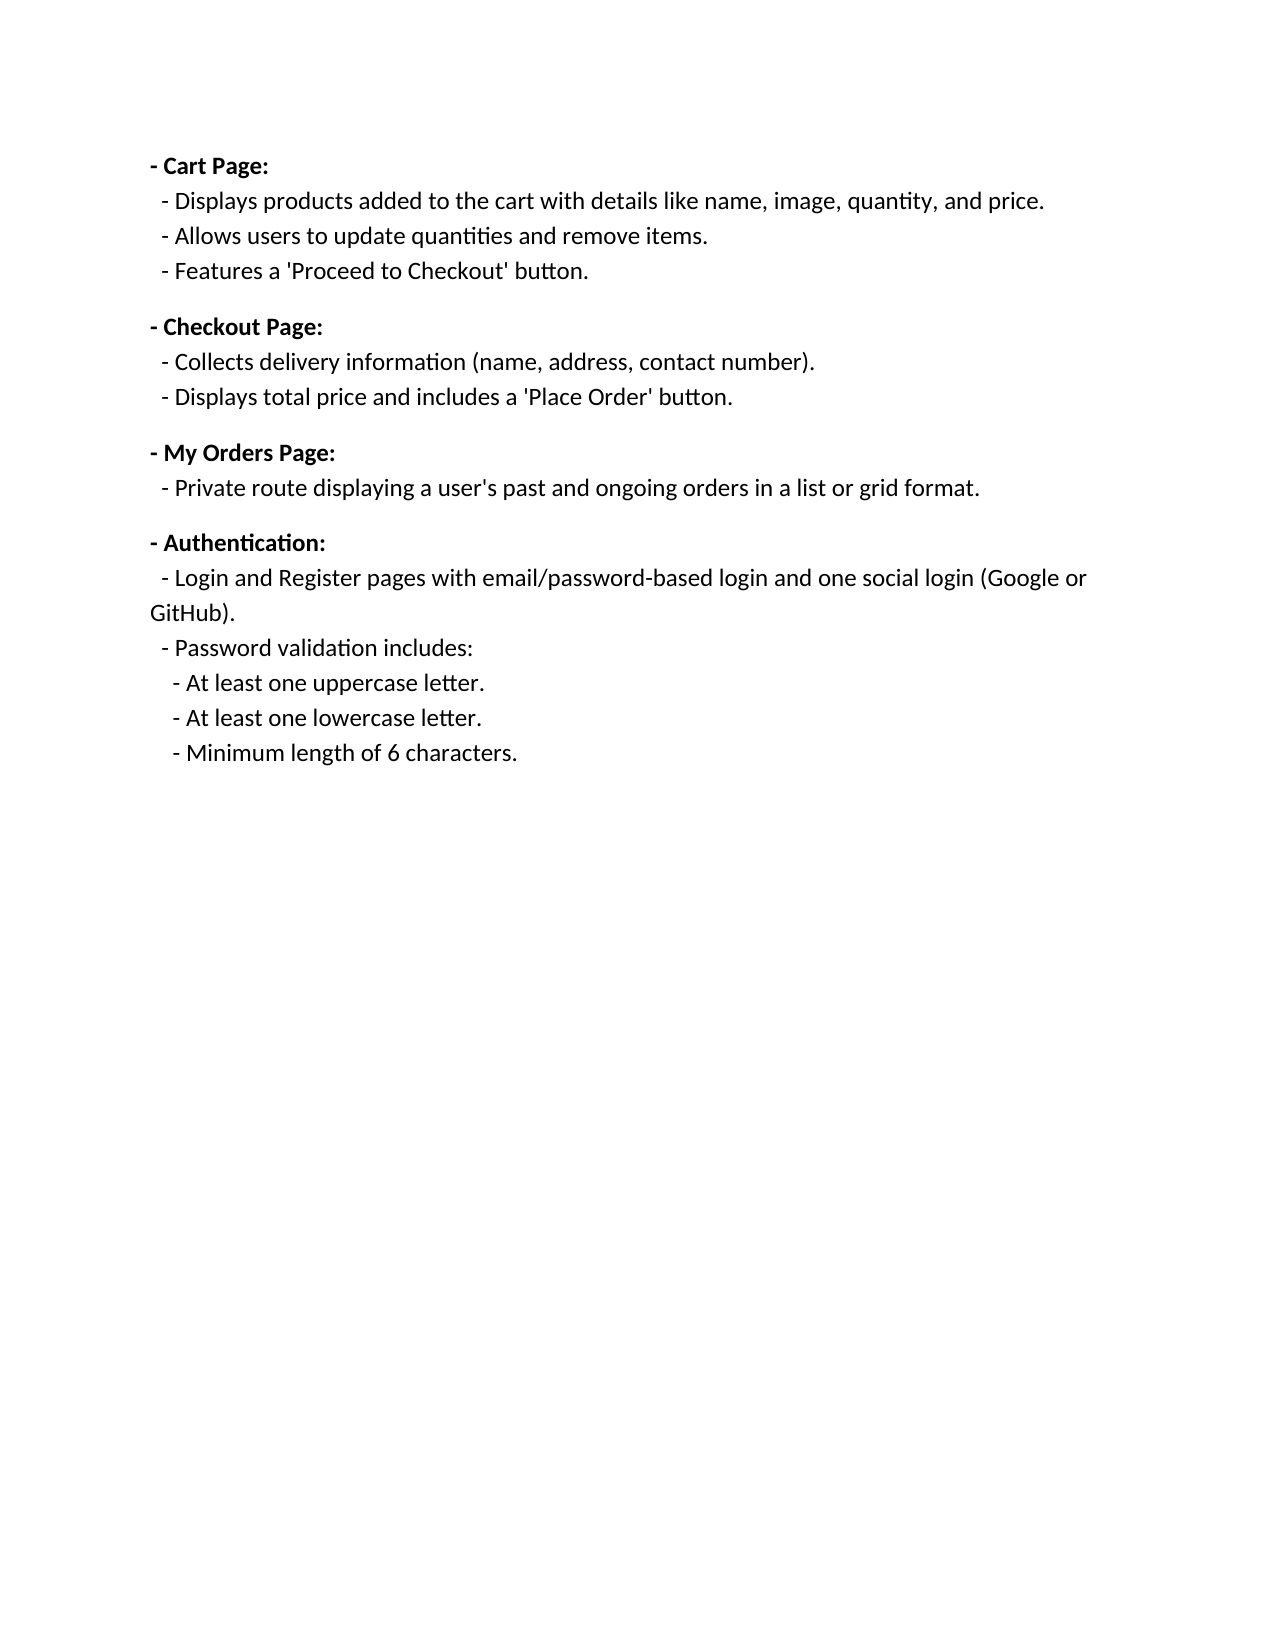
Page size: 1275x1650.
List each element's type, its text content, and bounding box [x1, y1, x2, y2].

text - Checkout Page: - Collects delivery information (name, address, contact number). - Displays total price and includes a 'Place Order' button. [150, 311, 1125, 411]
text - My Orders Page: - Private route displaying a user's past and ongoing orders in a list or grid format. [150, 437, 1125, 502]
text - Authentication: - Login and Register pages with email/password-based login and one social login (Google or GitHub). - Password validation includes: - At least one uppercase letter. - At least one lowercase letter. - Minimum length of 6 characters. [150, 527, 1125, 768]
